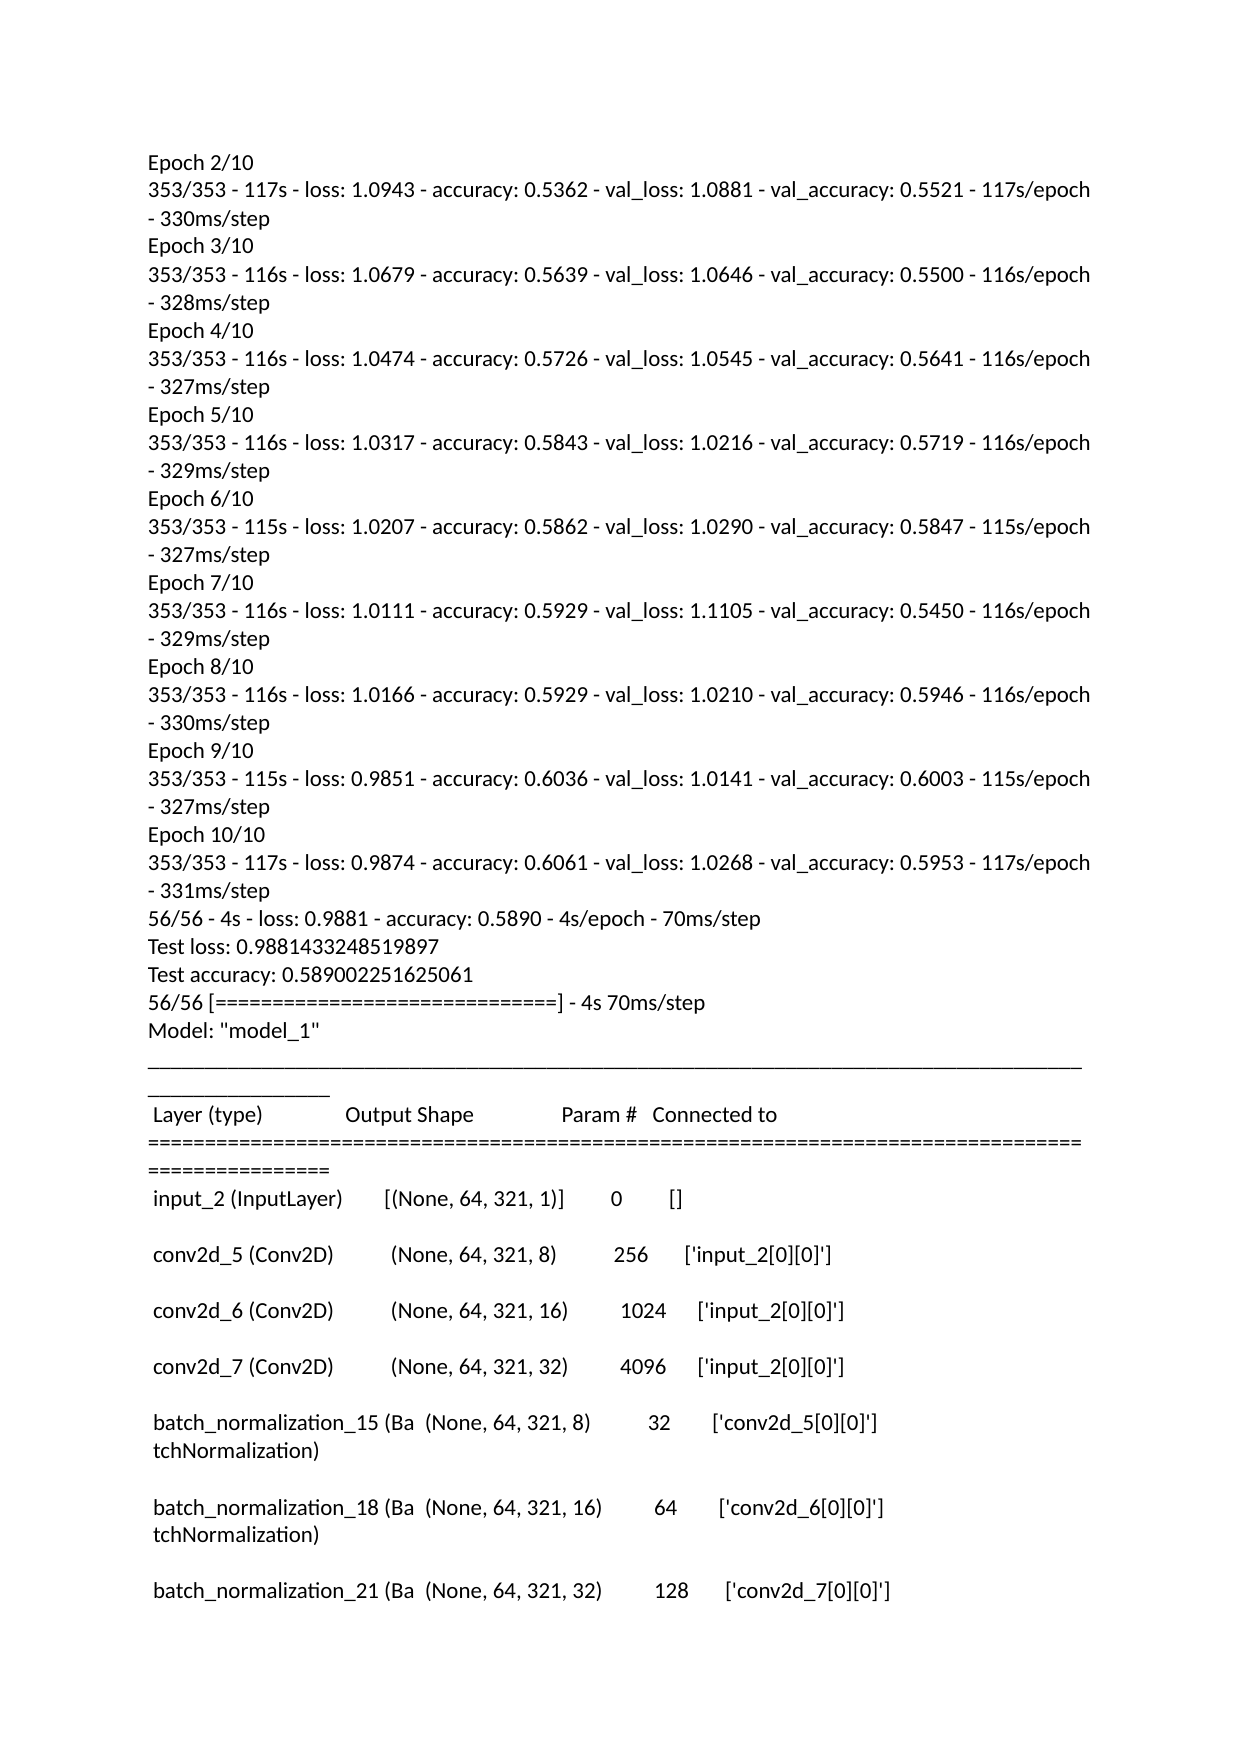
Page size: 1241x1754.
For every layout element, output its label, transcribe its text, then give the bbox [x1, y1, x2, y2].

text 56/56 - 4s - loss: 0.9881 - accuracy: 0.5890 - 4s/epoch - 70ms/step [148, 904, 1093, 932]
text 353/353 - 117s - loss: 0.9874 - accuracy: 0.6061 - val_loss: 1.0268 - val_accuracy: 0.5953 - 117s/epoch - 331ms/step [148, 848, 1093, 904]
text 353/353 - 116s - loss: 1.0166 - accuracy: 0.5929 - val_loss: 1.0210 - val_accuracy: 0.5946 - 116s/epoch - 330ms/step [148, 680, 1093, 736]
text 353/353 - 116s - loss: 1.0317 - accuracy: 0.5843 - val_loss: 1.0216 - val_accuracy: 0.5719 - 116s/epoch - 329ms/step [148, 428, 1093, 484]
text tchNormalization) [148, 1437, 1093, 1464]
text batch_normalization_15 (Ba (None, 64, 321, 8) 32 ['conv2d_5[0][0]'] [148, 1408, 1093, 1437]
text Test accuracy: 0.589002251625061 [148, 960, 1093, 988]
text tchNormalization) [148, 1521, 1093, 1549]
text batch_normalization_21 (Ba (None, 64, 321, 32) 128 ['conv2d_7[0][0]'] [148, 1577, 1093, 1605]
text Layer (type) Output Shape Param # Connected to [148, 1100, 1093, 1128]
text Epoch 3/10 [148, 232, 1093, 260]
text input_2 (InputLayer) [(None, 64, 321, 1)] 0 [] [148, 1184, 1093, 1212]
text Epoch 4/10 [148, 316, 1093, 344]
text Epoch 9/10 [148, 736, 1093, 764]
text Model: "model_1" [148, 1016, 1093, 1044]
text Epoch 6/10 [148, 484, 1093, 512]
text Epoch 7/10 [148, 568, 1093, 596]
text 353/353 - 116s - loss: 1.0474 - accuracy: 0.5726 - val_loss: 1.0545 - val_accuracy: 0.5641 - 116s/epoch - 327ms/step [148, 344, 1093, 400]
text 353/353 - 117s - loss: 1.0943 - accuracy: 0.5362 - val_loss: 1.0881 - val_accuracy: 0.5521 - 117s/epoch - 330ms/step [148, 176, 1093, 232]
text conv2d_7 (Conv2D) (None, 64, 321, 32) 4096 ['input_2[0][0]'] [148, 1352, 1093, 1381]
text Test loss: 0.9881433248519897 [148, 932, 1093, 960]
text Epoch 10/10 [148, 820, 1093, 848]
text 353/353 - 115s - loss: 1.0207 - accuracy: 0.5862 - val_loss: 1.0290 - val_accuracy: 0.5847 - 115s/epoch - 327ms/step [148, 512, 1093, 568]
text batch_normalization_18 (Ba (None, 64, 321, 16) 64 ['conv2d_6[0][0]'] [148, 1493, 1093, 1521]
text 353/353 - 115s - loss: 0.9851 - accuracy: 0.6036 - val_loss: 1.0141 - val_accuracy: 0.6003 - 115s/epoch - 327ms/step [148, 764, 1093, 820]
text Epoch 5/10 [148, 400, 1093, 428]
text __________________________________________________________________________________________________ [148, 1044, 1093, 1100]
text 353/353 - 116s - loss: 1.0679 - accuracy: 0.5639 - val_loss: 1.0646 - val_accuracy: 0.5500 - 116s/epoch - 328ms/step [148, 260, 1093, 316]
text Epoch 8/10 [148, 652, 1093, 680]
text ================================================================================================== [148, 1128, 1093, 1184]
text 56/56 [==============================] - 4s 70ms/step [148, 988, 1093, 1016]
text 353/353 - 116s - loss: 1.0111 - accuracy: 0.5929 - val_loss: 1.1105 - val_accuracy: 0.5450 - 116s/epoch - 329ms/step [148, 596, 1093, 652]
text conv2d_5 (Conv2D) (None, 64, 321, 8) 256 ['input_2[0][0]'] [148, 1240, 1093, 1268]
text conv2d_6 (Conv2D) (None, 64, 321, 16) 1024 ['input_2[0][0]'] [148, 1296, 1093, 1324]
text Epoch 2/10 [148, 148, 1093, 176]
